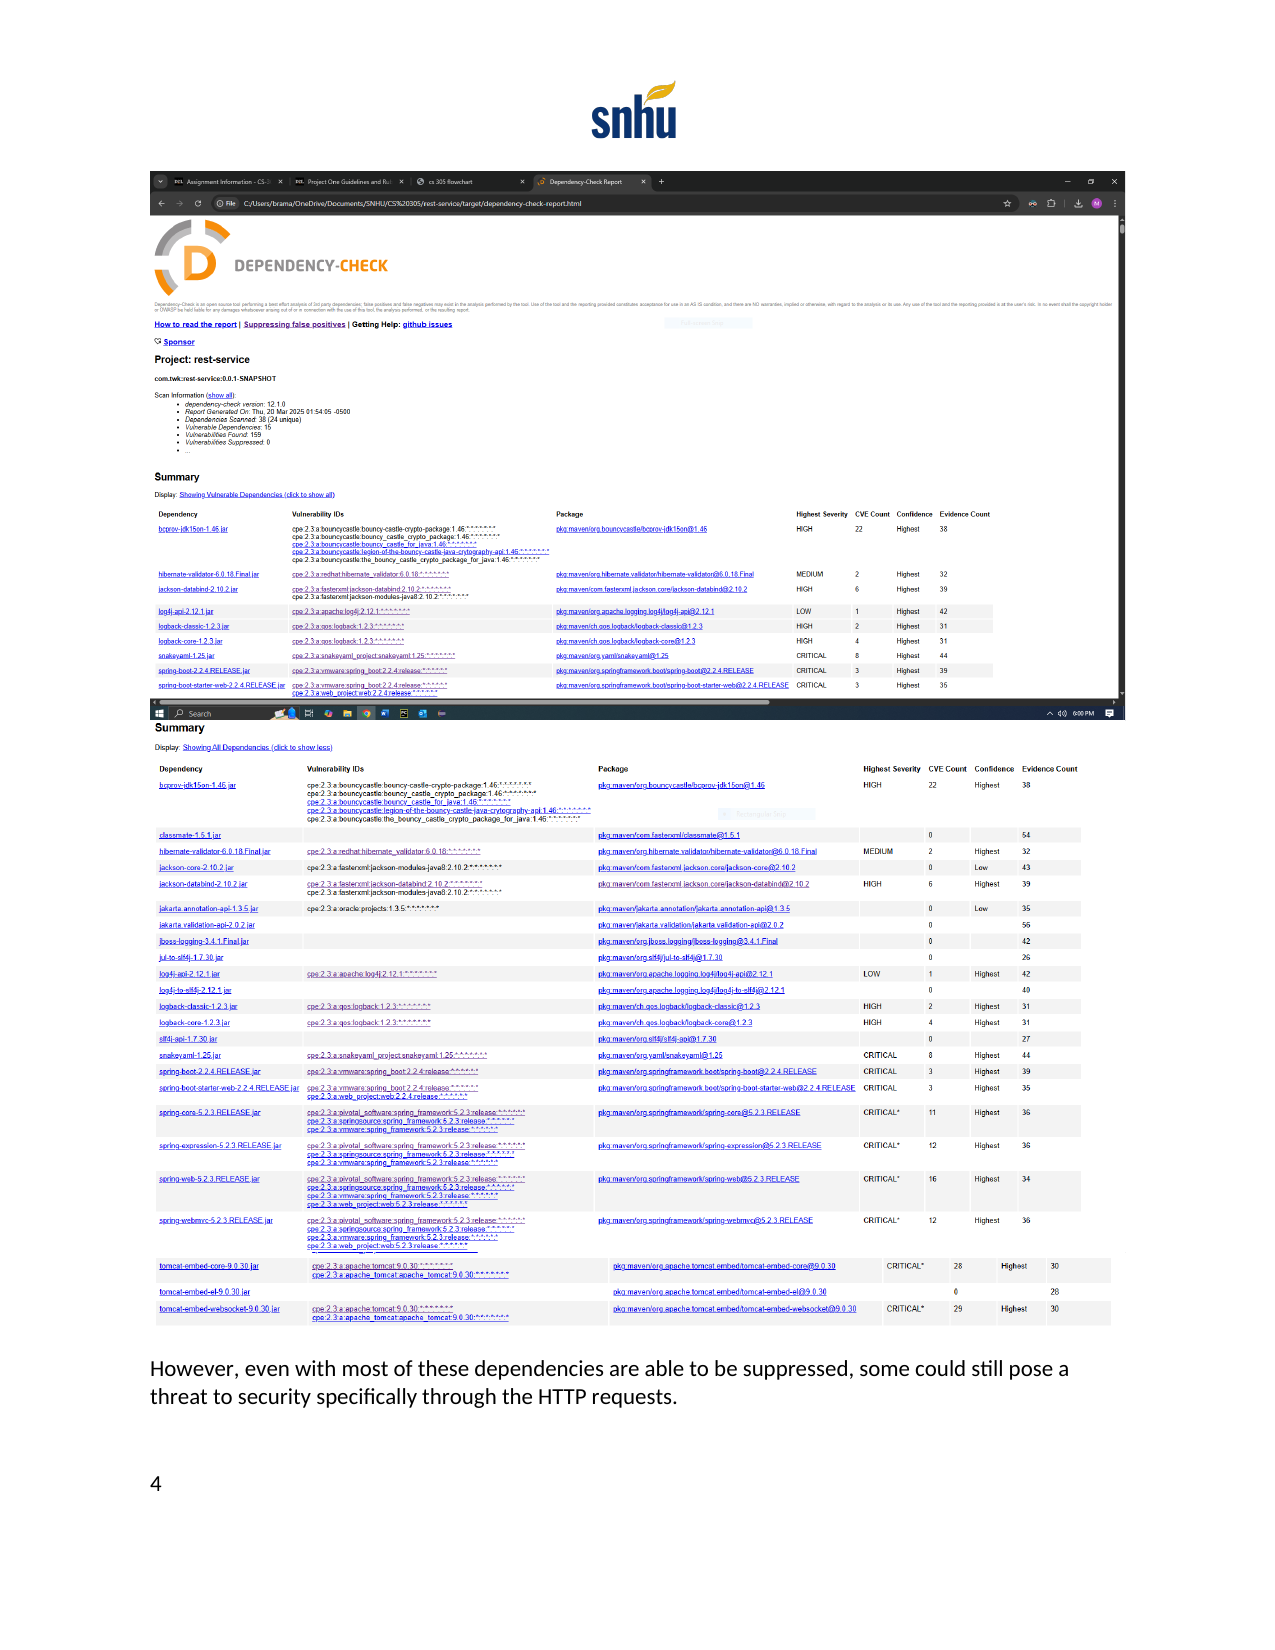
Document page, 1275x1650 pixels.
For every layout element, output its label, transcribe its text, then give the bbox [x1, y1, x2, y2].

picture [572, 75, 703, 147]
text However, even with most of these dependencies are able to be suppressed, some could still pose a threat to security specifically through the HTTP requests. [150, 1354, 1125, 1410]
picture [150, 171, 1125, 1327]
